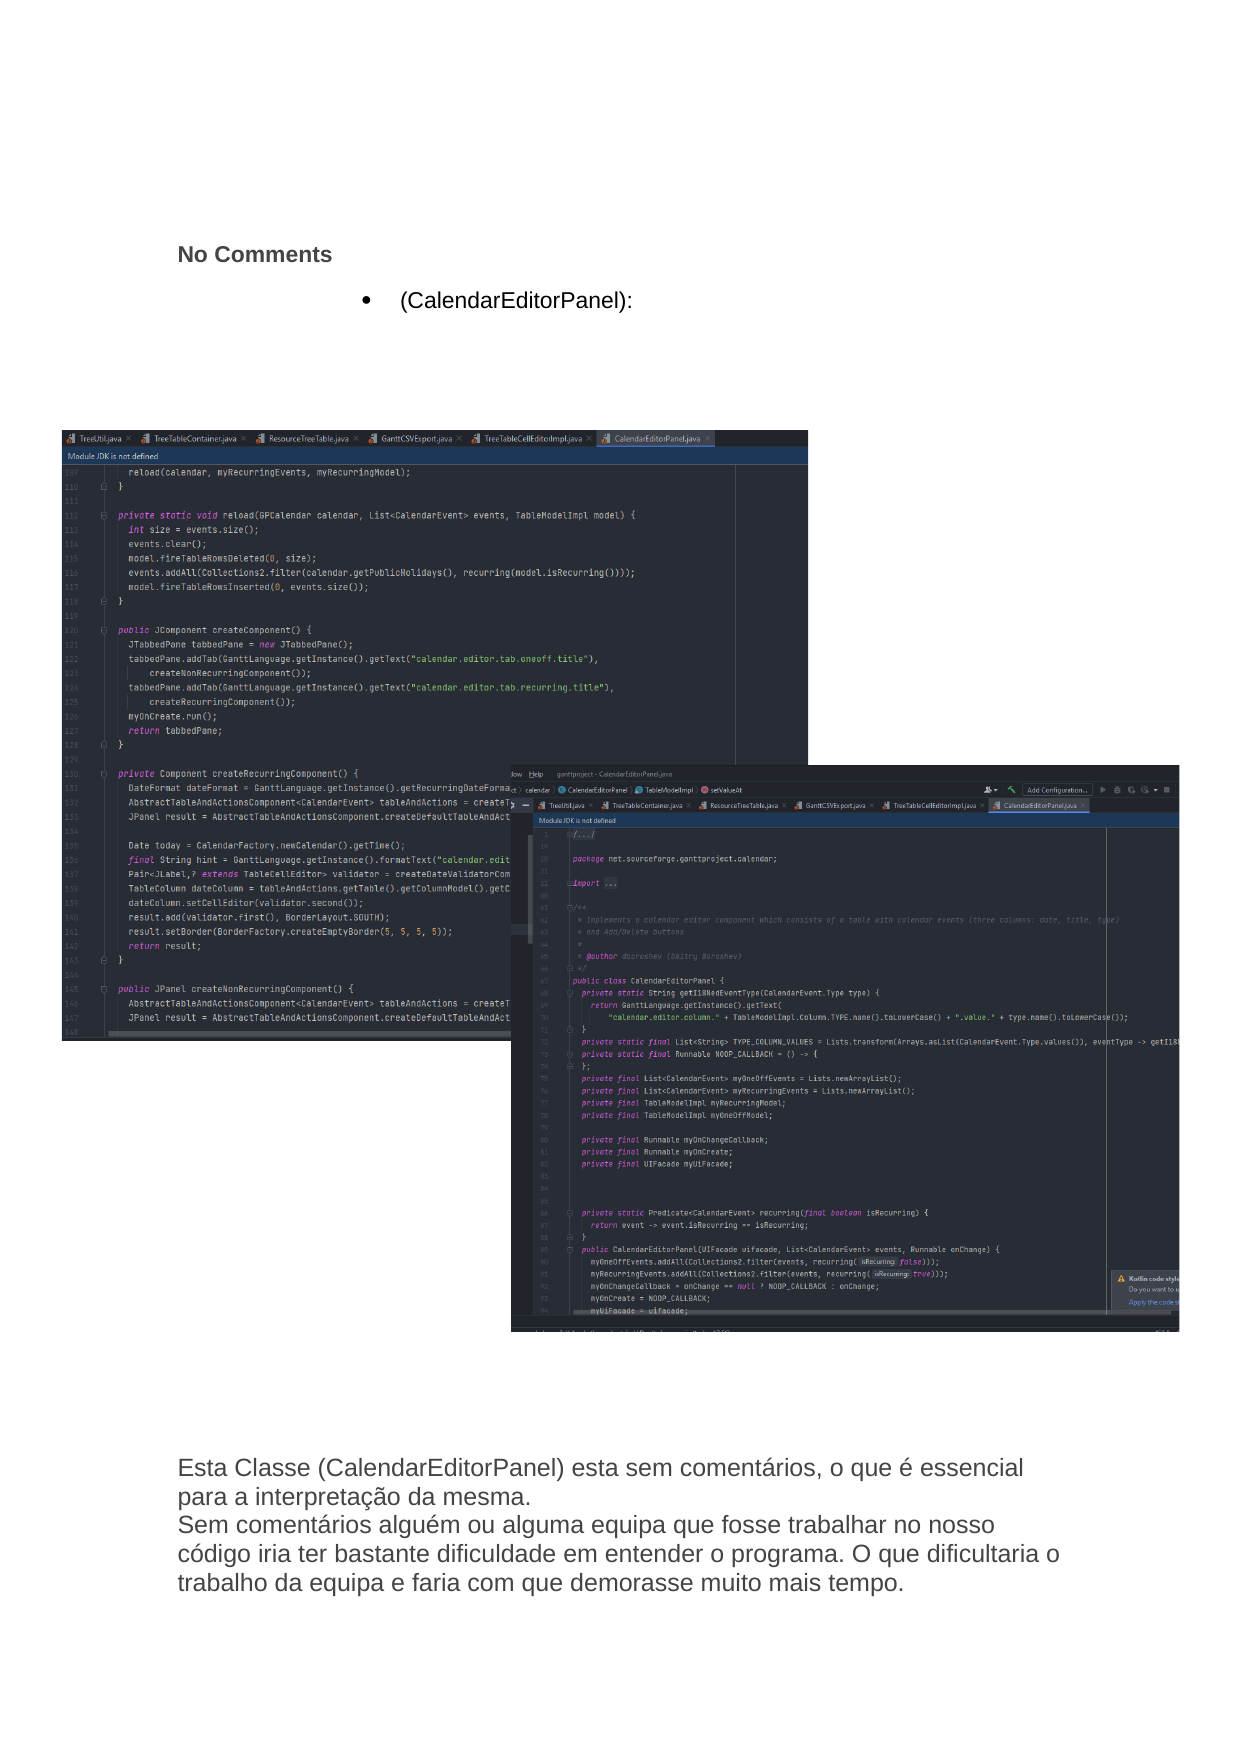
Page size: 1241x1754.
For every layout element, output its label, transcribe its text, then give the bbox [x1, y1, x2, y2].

list (CalendarEditorPanel): [362, 287, 1063, 313]
text No Comments [177, 241, 1063, 268]
text Esta Classe (CalendarEditorPanel) esta sem comentários, o que é essencial para a interpretação da mesma. [177, 1453, 1063, 1511]
text Sem comentários alguém ou alguma equipa que fosse trabalhar no nosso código iria ter bastante dificuldade em entender o programa. O que dificultaria o trabalho da equipa e faria com que demorasse muito mais tempo. [177, 1511, 1063, 1597]
picture [61, 430, 1180, 1331]
